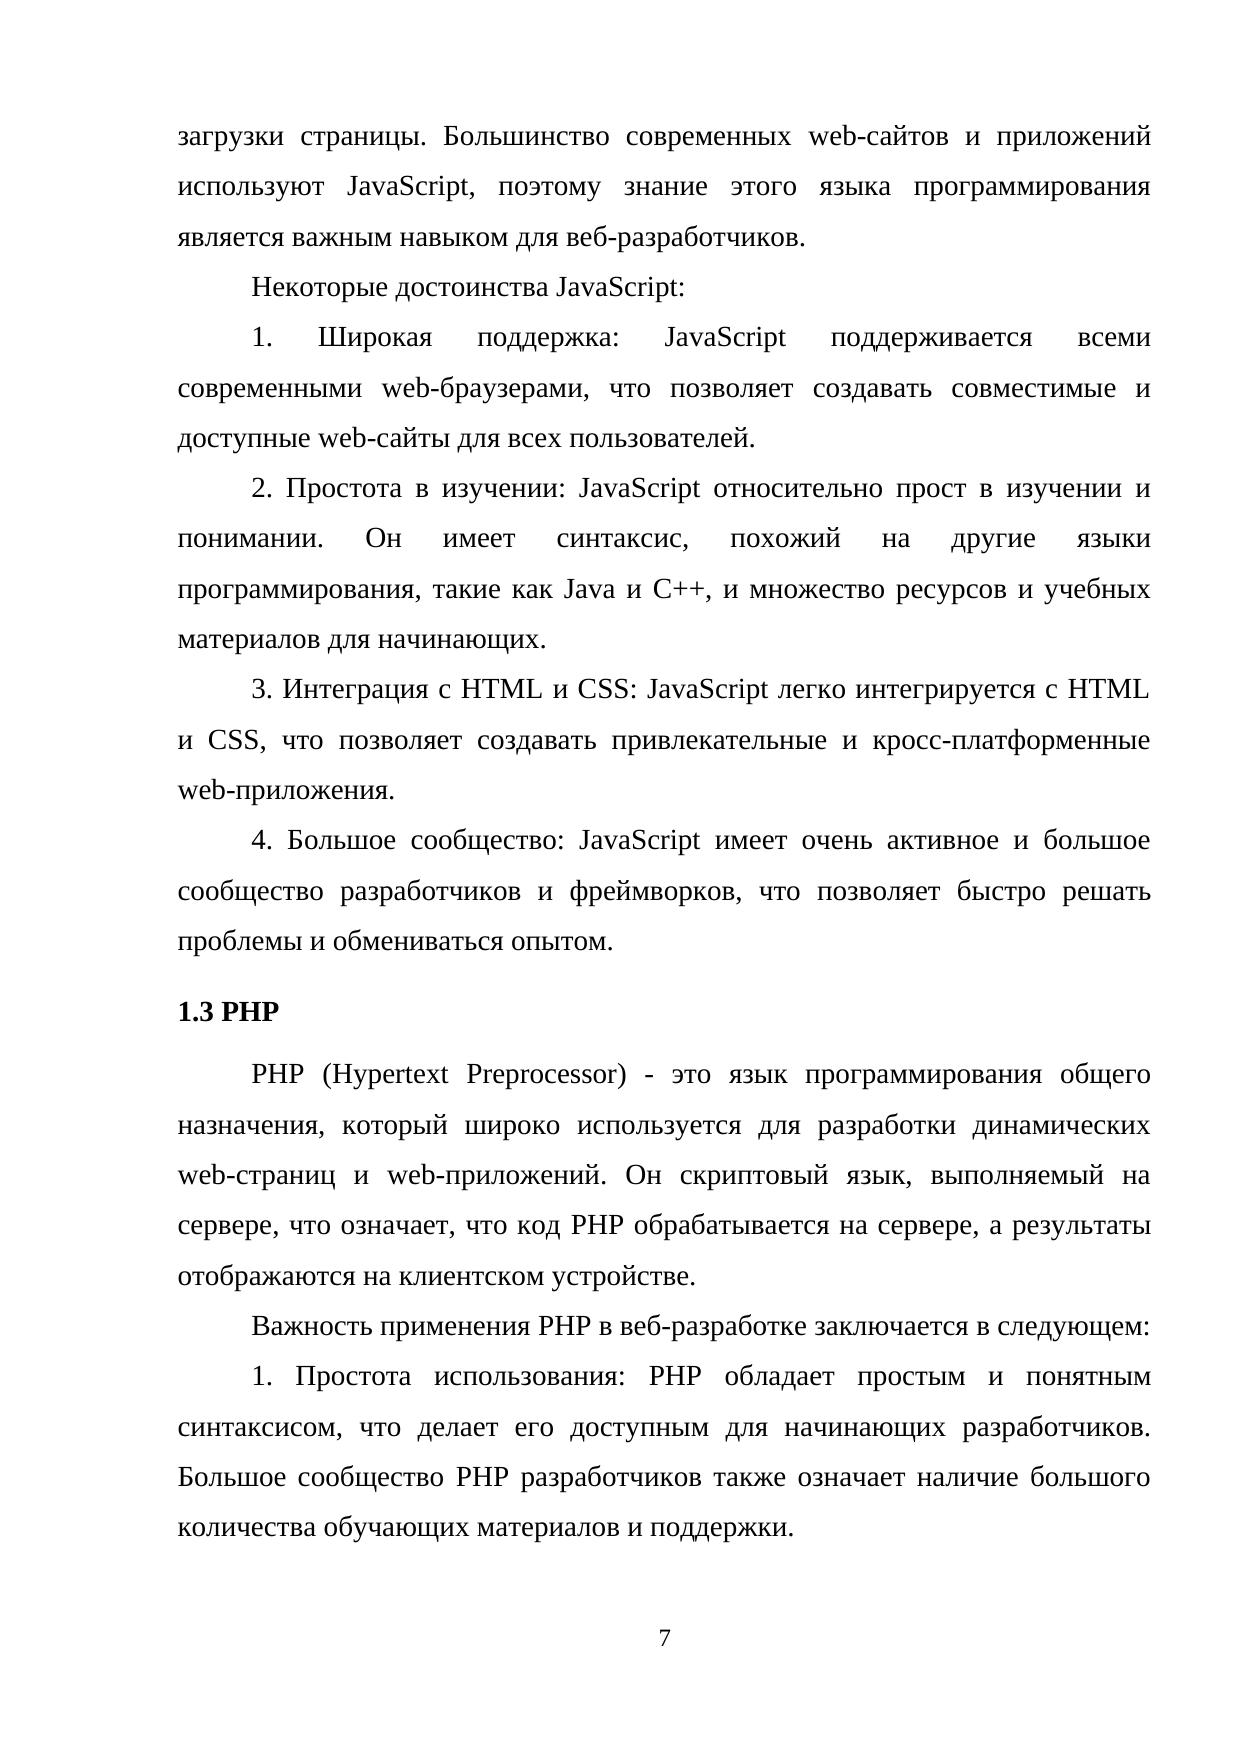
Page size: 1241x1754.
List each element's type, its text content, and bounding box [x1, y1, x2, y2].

text 4. Большое сообщество: JavaScript имеет очень активное и большое сообщество разработчиков и фреймворков, что позволяет быстро решать проблемы и обмениваться опытом. [177, 822, 1152, 957]
text 2. Простота в изучении: JavaScript относительно прост в изучении и понимании. Он имеет синтаксис, похожий на другие языки программирования, такие как Java и C++, и множество ресурсов и учебных материалов для начинающих. [177, 470, 1152, 655]
text 3. Интеграция с HTML и CSS: JavaScript легко интегрируется с HTML и CSS, что позволяет создавать привлекательные и кросс-платформенные web-приложения. [177, 672, 1152, 806]
text PHP (Hypertext Preprocessor) - это язык программирования общего назначения, который широко используется для разработки динамических web-страниц и web-приложений. Он скриптовый язык, выполняемый на сервере, что означает, что код PHP обрабатывается на сервере, а результаты отображаются на клиентском устройстве. [177, 1057, 1152, 1291]
subtitle 1.3 PHP [177, 994, 1152, 1028]
text Некоторые достоинства JavaScript: [177, 269, 1152, 303]
text Важность применения PHP в веб-разработке заключается в следующем: [177, 1308, 1152, 1342]
text 1. Широкая поддержка: JavaScript поддерживается всеми современными web-браузерами, что позволяет создавать совместимые и доступные web-сайты для всех пользователей. [177, 319, 1152, 453]
text 1. Простота использования: PHP обладает простым и понятным синтаксисом, что делает его доступным для начинающих разработчиков. Большое сообщество PHP разработчиков также означает наличие большого количества обучающих материалов и поддержки. [177, 1358, 1152, 1543]
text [177, 118, 1152, 252]
